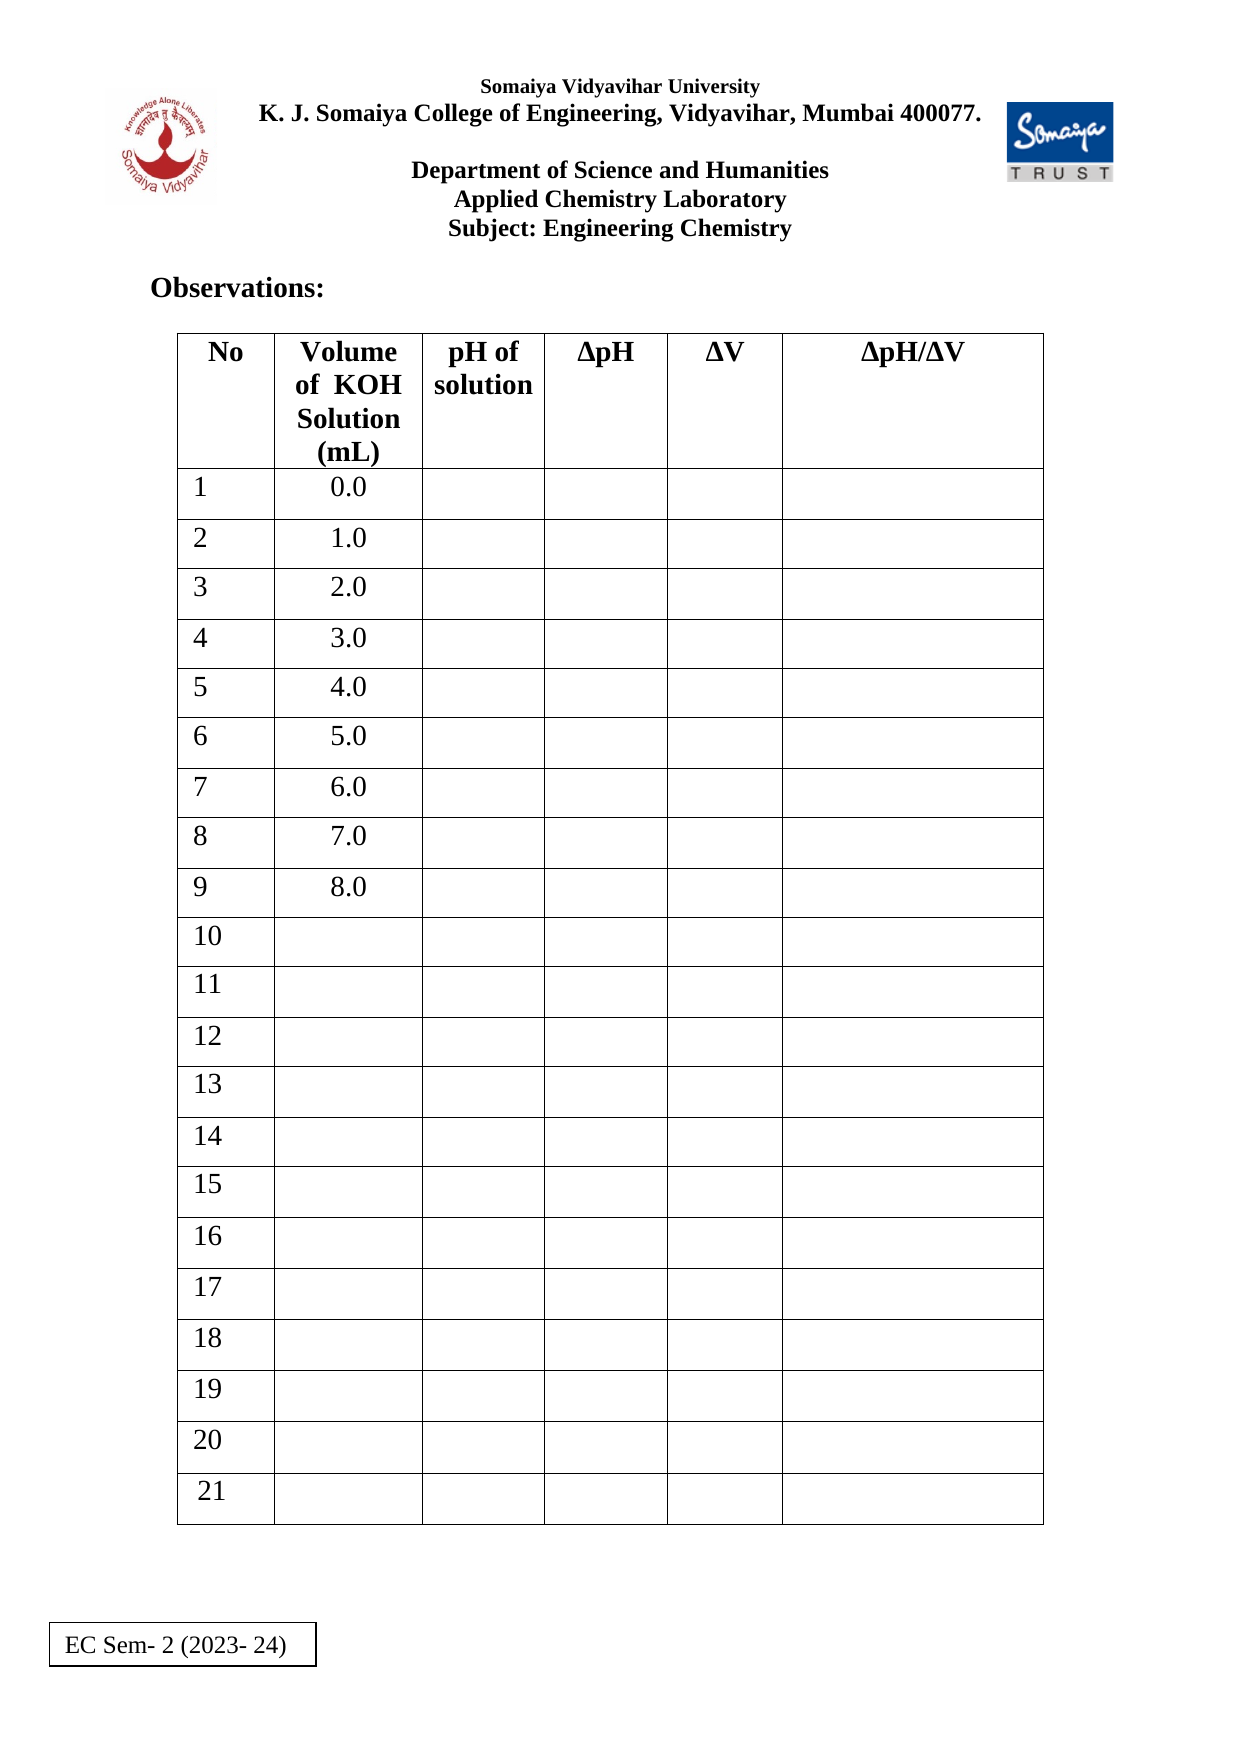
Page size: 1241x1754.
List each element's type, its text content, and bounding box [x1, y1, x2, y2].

table_cell 0.0 [275, 469, 422, 519]
picture [105, 88, 218, 205]
table_cell [275, 1269, 422, 1319]
table_cell [275, 1422, 422, 1472]
table_cell [423, 967, 544, 1017]
table_cell [275, 1167, 422, 1217]
table_cell 19 [178, 1371, 274, 1421]
table_cell 6.0 [275, 769, 422, 817]
picture [1006, 102, 1114, 182]
table_cell [423, 469, 544, 519]
table_cell [545, 1167, 667, 1217]
table_cell [668, 1067, 782, 1117]
table_cell [275, 1371, 422, 1421]
table_header ∆pH [545, 334, 667, 468]
table_cell [275, 1474, 422, 1523]
table_cell [545, 1018, 667, 1066]
table_cell 9 [178, 869, 274, 917]
table_cell 21 [178, 1474, 274, 1523]
table_cell [423, 1320, 544, 1370]
table_cell [783, 1067, 1043, 1117]
table_cell [783, 769, 1043, 817]
table_cell 15 [178, 1167, 274, 1217]
table_cell [423, 1474, 544, 1523]
table_cell [545, 669, 667, 717]
table_cell 14 [178, 1118, 274, 1166]
table_cell 18 [178, 1320, 274, 1370]
table_cell [275, 918, 422, 966]
table_cell [783, 620, 1043, 668]
table_cell [668, 469, 782, 519]
table_cell [668, 718, 782, 768]
table_cell 5 [178, 669, 274, 717]
table_cell [783, 469, 1043, 519]
table_cell [783, 1218, 1043, 1268]
table_cell [668, 1474, 782, 1523]
table_header ∆pH/∆V [783, 334, 1043, 468]
table_cell 4.0 [275, 669, 422, 717]
table_cell [783, 967, 1043, 1017]
table_cell [668, 620, 782, 668]
table_cell [668, 669, 782, 717]
table_cell [783, 669, 1043, 717]
table_cell [423, 1371, 544, 1421]
table_cell 1 [178, 469, 274, 519]
table_cell [668, 818, 782, 868]
table_cell 10 [178, 918, 274, 966]
table_cell [783, 1018, 1043, 1066]
table_cell [545, 569, 667, 619]
table_cell [423, 869, 544, 917]
table_cell [668, 1422, 782, 1472]
table_cell [668, 1167, 782, 1217]
table_cell 1.0 [275, 520, 422, 568]
table_cell [275, 1218, 422, 1268]
table_cell [783, 1118, 1043, 1166]
table_cell [668, 1018, 782, 1066]
table_cell [668, 569, 782, 619]
table_cell [545, 620, 667, 668]
table_cell [275, 1320, 422, 1370]
table_cell 5.0 [275, 718, 422, 768]
table_cell 2.0 [275, 569, 422, 619]
table_cell [545, 1474, 667, 1523]
table_header No [178, 334, 274, 468]
table_cell [545, 1371, 667, 1421]
table_cell [783, 1371, 1043, 1421]
table_cell [668, 1371, 782, 1421]
text Observations: [150, 270, 1090, 304]
table_cell [783, 1167, 1043, 1217]
table_cell [423, 1422, 544, 1472]
table_cell [423, 520, 544, 568]
table_cell [545, 520, 667, 568]
table_cell [783, 869, 1043, 917]
table_cell 6 [178, 718, 274, 768]
table_cell 3.0 [275, 620, 422, 668]
table_cell [668, 1218, 782, 1268]
table_cell [545, 469, 667, 519]
table_cell [423, 1118, 544, 1166]
table_cell [545, 1067, 667, 1117]
table_cell [275, 1018, 422, 1066]
table_cell [423, 1067, 544, 1117]
table_cell 2 [178, 520, 274, 568]
table_cell [668, 1320, 782, 1370]
table_cell [423, 718, 544, 768]
table_cell [423, 620, 544, 668]
table_cell [423, 569, 544, 619]
table_cell [668, 1118, 782, 1166]
table_header pH of solution [423, 334, 544, 468]
table_cell 17 [178, 1269, 274, 1319]
table_header ∆V [668, 334, 782, 468]
table_cell [275, 1118, 422, 1166]
table_cell [545, 967, 667, 1017]
table_cell [783, 1474, 1043, 1523]
table_cell [423, 1218, 544, 1268]
table_cell 16 [178, 1218, 274, 1268]
table_cell [423, 918, 544, 966]
table_cell [275, 1067, 422, 1117]
table_cell [423, 1167, 544, 1217]
table_cell 20 [178, 1422, 274, 1472]
table_cell [545, 718, 667, 768]
table_cell [783, 818, 1043, 868]
table_cell 8 [178, 818, 274, 868]
table_cell [423, 818, 544, 868]
table_cell [423, 769, 544, 817]
table_cell [545, 1320, 667, 1370]
table_cell [275, 967, 422, 1017]
table_cell [423, 669, 544, 717]
table_cell [668, 967, 782, 1017]
table_cell [668, 918, 782, 966]
table_cell 7.0 [275, 818, 422, 868]
table_cell [783, 1422, 1043, 1472]
table_cell [668, 1269, 782, 1319]
table_cell [545, 1269, 667, 1319]
table_cell [783, 520, 1043, 568]
table_header Volume of KOH Solution (mL) [275, 334, 422, 468]
table_cell 8.0 [275, 869, 422, 917]
table_cell [423, 1018, 544, 1066]
table_cell [783, 569, 1043, 619]
table_cell [783, 918, 1043, 966]
table_cell [545, 1118, 667, 1166]
table_cell [783, 718, 1043, 768]
table_cell [668, 869, 782, 917]
table_cell 13 [178, 1067, 274, 1117]
table_cell [545, 1422, 667, 1472]
table_cell 7 [178, 769, 274, 817]
table_cell 11 [178, 967, 274, 1017]
table_cell [545, 769, 667, 817]
table_cell [545, 869, 667, 917]
table_cell [423, 1269, 544, 1319]
table_cell [783, 1320, 1043, 1370]
table_cell [545, 1218, 667, 1268]
table_cell 3 [178, 569, 274, 619]
table_cell 12 [178, 1018, 274, 1066]
table_cell 4 [178, 620, 274, 668]
table_cell [545, 918, 667, 966]
table_cell [545, 818, 667, 868]
table_cell [668, 520, 782, 568]
table_cell [783, 1269, 1043, 1319]
table_cell [668, 769, 782, 817]
